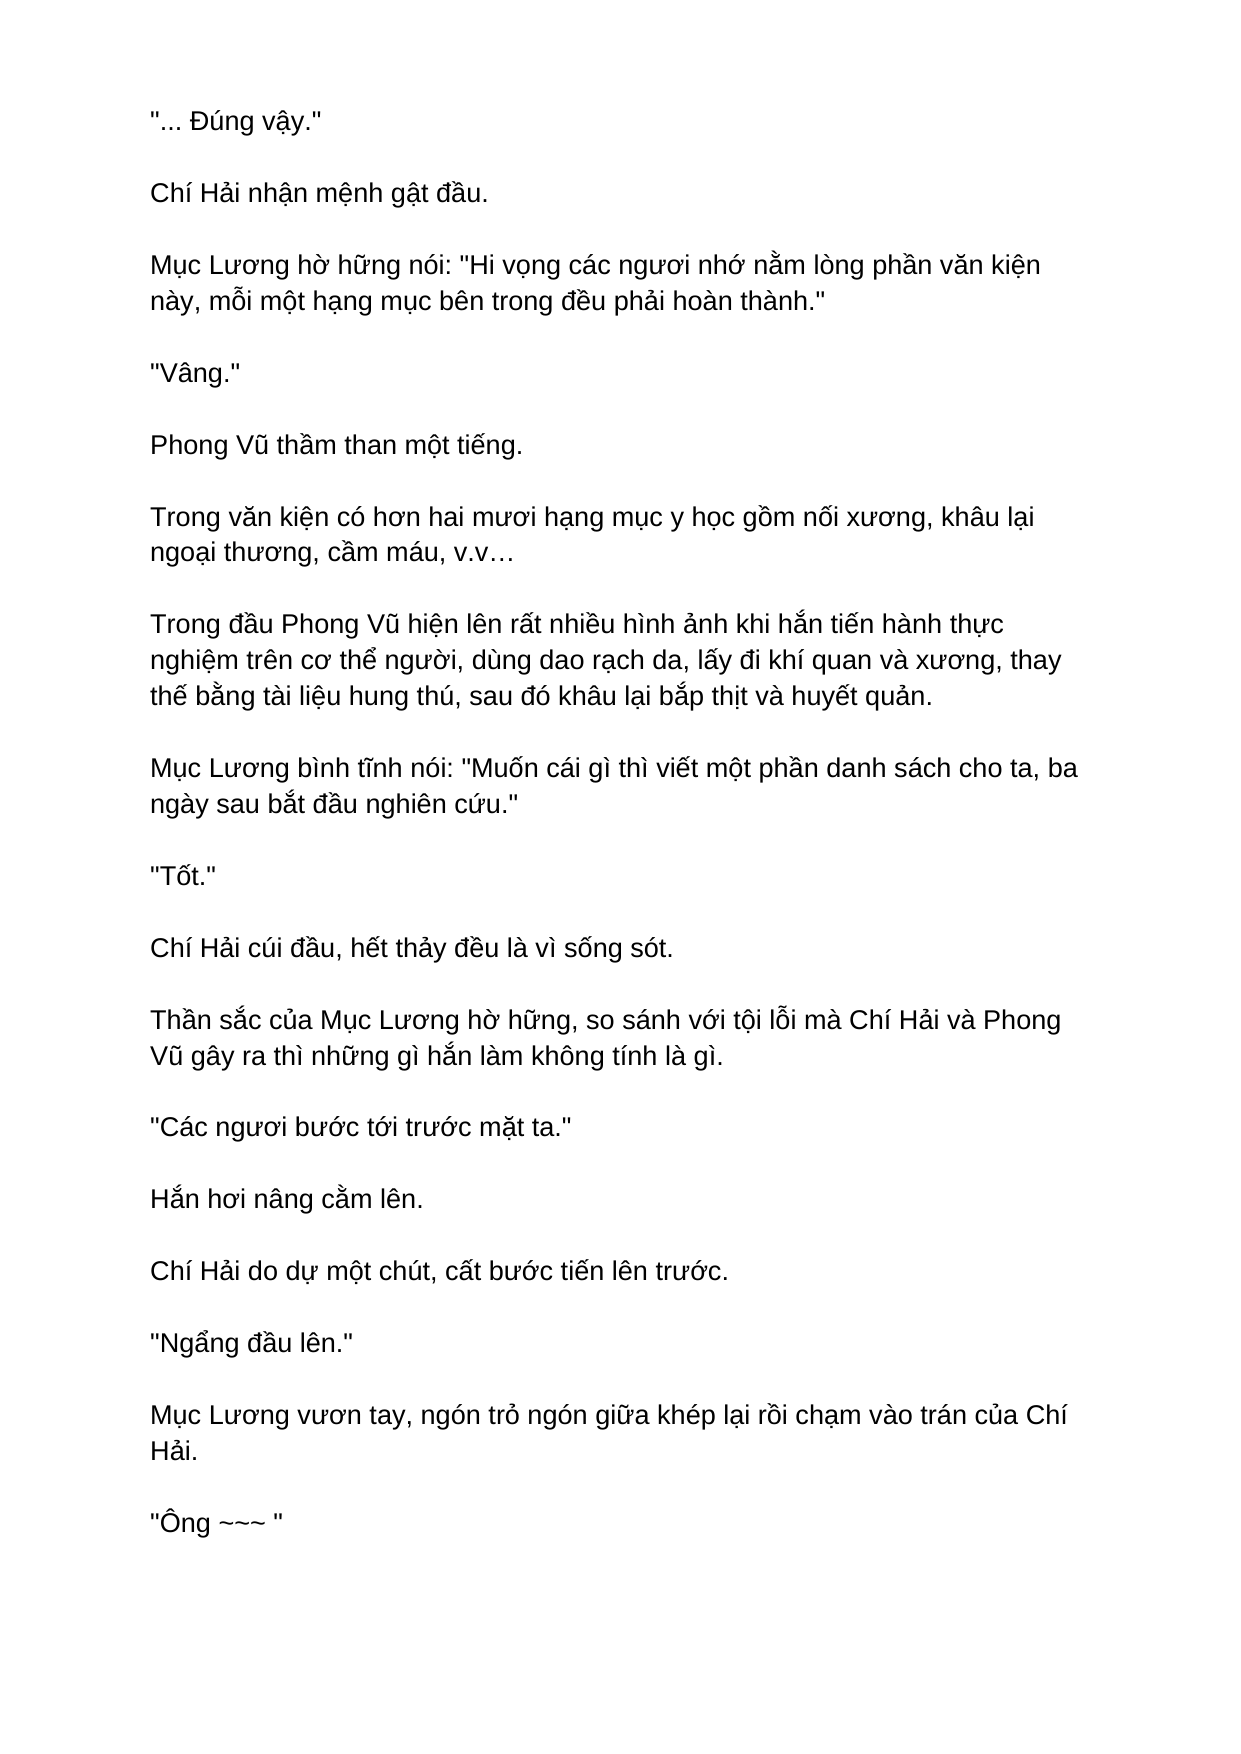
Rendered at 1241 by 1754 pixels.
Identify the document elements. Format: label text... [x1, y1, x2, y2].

text Trong văn kiện có hơn hai mươi hạng mục y học gồm nối xương, khâu lại ngoại thương, cầm máu, v.v… [150, 501, 1090, 568]
text Thần sắc của Mục Lương hờ hững, so sánh với tội lỗi mà Chí Hải và Phong Vũ gây ra thì những gì hắn làm không tính là gì. [150, 1004, 1090, 1071]
text Mục Lương hờ hững nói: "Hi vọng các ngươi nhớ nằm lòng phần văn kiện này, mỗi một hạng mục bên trong đều phải hoàn thành." [150, 249, 1090, 316]
text Chí Hải cúi đầu, hết thảy đều là vì sống sót. [150, 932, 1090, 963]
text Phong Vũ thầm than một tiếng. [150, 429, 1090, 460]
text "Các ngươi bước tới trước mặt ta." [150, 1111, 1090, 1143]
text "... Đúng vậy." [150, 105, 1090, 136]
text Hắn hơi nâng cằm lên. [150, 1183, 1090, 1214]
text Mục Lương vươn tay, ngón trỏ ngón giữa khép lại rồi chạm vào trán của Chí Hải. [150, 1399, 1090, 1466]
text "Vâng." [150, 357, 1090, 388]
text Mục Lương bình tĩnh nói: "Muốn cái gì thì viết một phần danh sách cho ta, ba ngày sau bắt đầu nghiên cứu." [150, 752, 1090, 819]
text "Tốt." [150, 860, 1090, 891]
text Trong đầu Phong Vũ hiện lên rất nhiều hình ảnh khi hắn tiến hành thực nghiệm trên cơ thể người, dùng dao rạch da, lấy đi khí quan và xương, thay thế bằng tài liệu hung thú, sau đó khâu lại bắp thịt và huyết quản. [150, 608, 1090, 711]
text Chí Hải nhận mệnh gật đầu. [150, 177, 1090, 208]
text "Ông ~~~ " [150, 1507, 1090, 1538]
text "Ngẩng đầu lên." [150, 1327, 1090, 1358]
text Chí Hải do dự một chút, cất bước tiến lên trước. [150, 1255, 1090, 1286]
